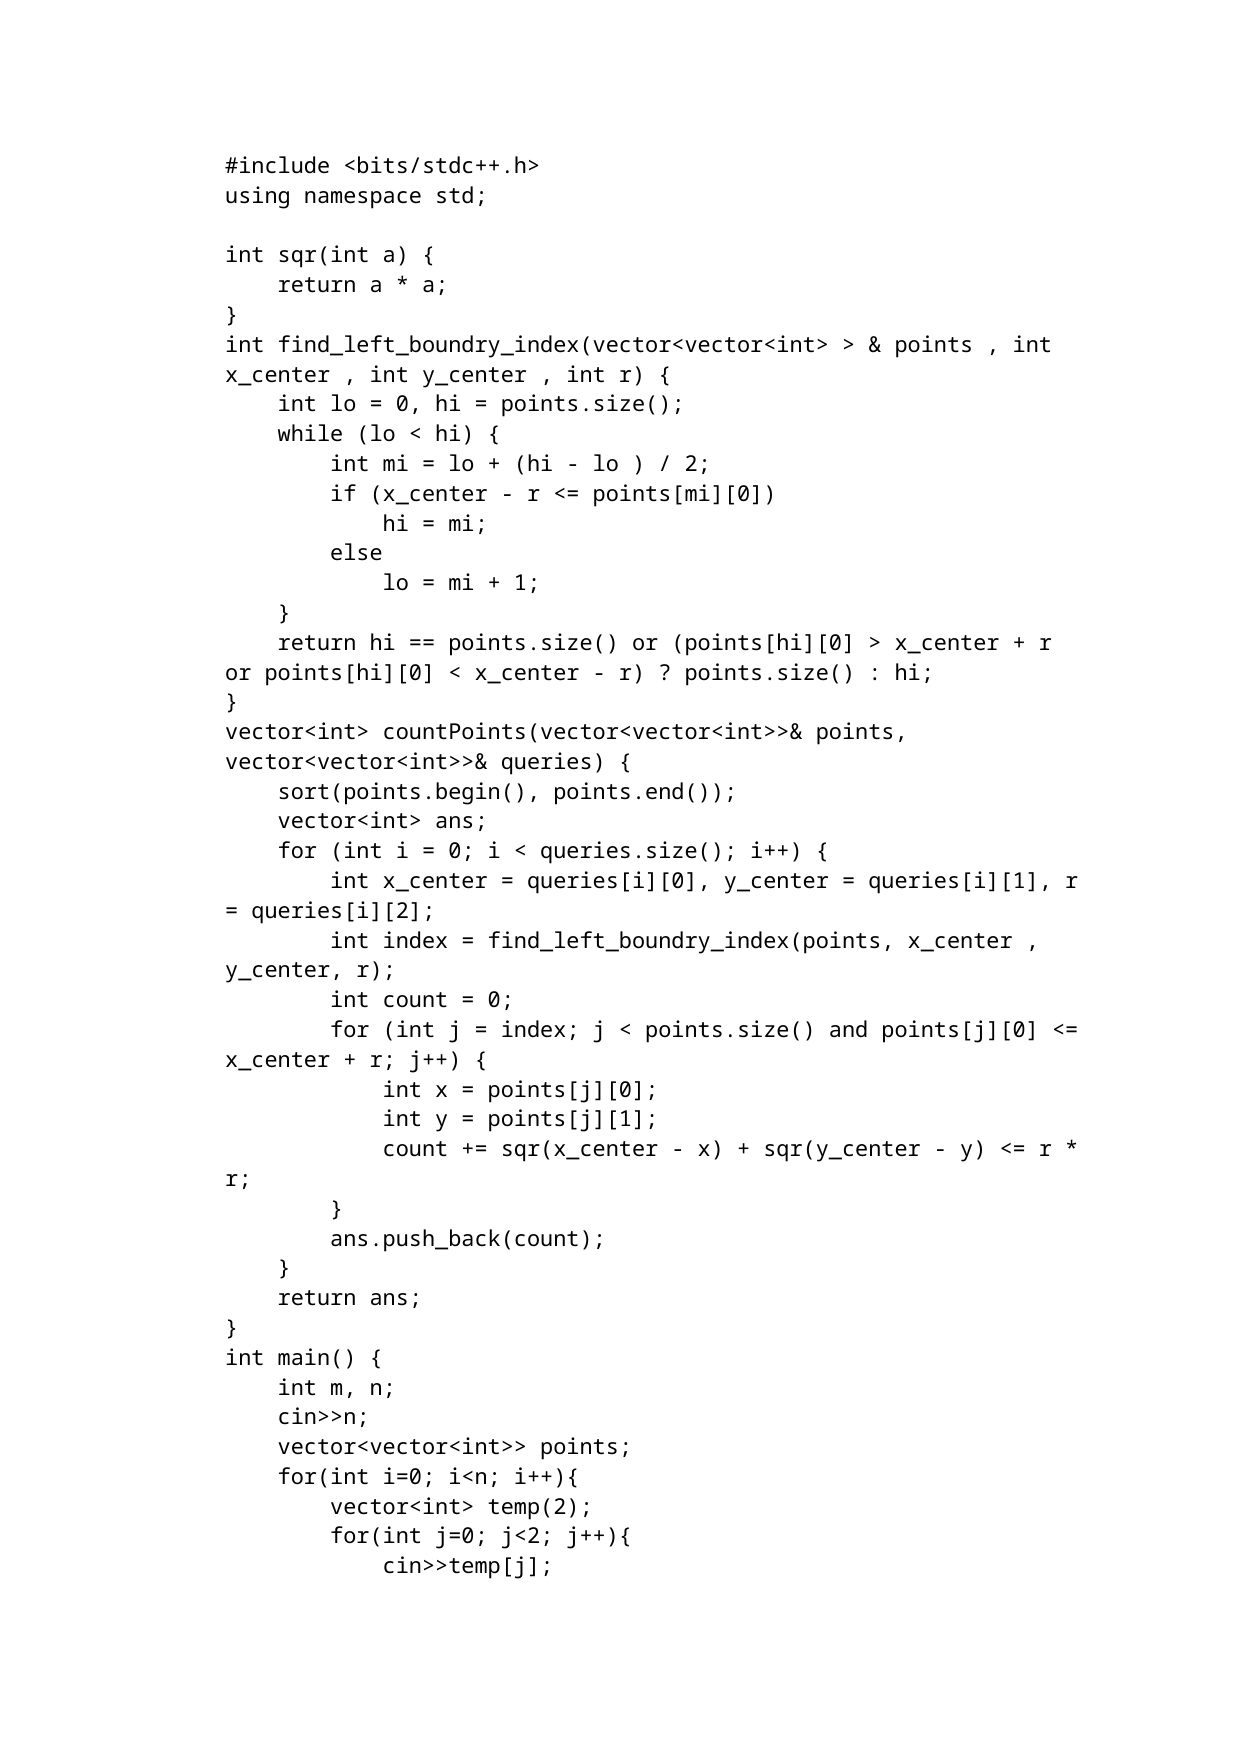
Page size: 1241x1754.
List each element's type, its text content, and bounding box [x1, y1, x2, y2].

text sort(points.begin(), points.end()); [225, 776, 1090, 805]
text #include <bits/stdc++.h> [225, 150, 1090, 180]
text } [225, 1312, 1090, 1342]
text cin>>temp[j]; [225, 1550, 1090, 1580]
text for(int i=0; i<n; i++){ [225, 1461, 1090, 1491]
text int x_center = queries[i][0], y_center = queries[i][1], r = queries[i][2]; [225, 865, 1090, 924]
text vector<vector<int>> points; [225, 1431, 1090, 1461]
text hi = mi; [225, 507, 1090, 537]
text return hi == points.size() or (points[hi][0] > x_center + r or points[hi][0] < x_center - r) ? points.size() : hi; [225, 627, 1090, 686]
text int find_left_boundry_index(vector<vector<int> > & points , int x_center , int y_center , int r) { [225, 329, 1090, 388]
text } [225, 299, 1090, 329]
text int mi = lo + (hi - lo ) / 2; [225, 448, 1090, 478]
text for(int j=0; j<2; j++){ [225, 1520, 1090, 1550]
text cin>>n; [225, 1401, 1090, 1431]
text int m, n; [225, 1371, 1090, 1401]
text } [225, 1252, 1090, 1282]
text for (int i = 0; i < queries.size(); i++) { [225, 835, 1090, 865]
text lo = mi + 1; [225, 567, 1090, 597]
text if (x_center - r <= points[mi][0]) [225, 478, 1090, 507]
text int x = points[j][0]; [225, 1073, 1090, 1103]
text int lo = 0, hi = points.size(); [225, 388, 1090, 418]
text } [225, 597, 1090, 627]
text return a * a; [225, 269, 1090, 299]
text vector<int> temp(2); [225, 1491, 1090, 1520]
text int sqr(int a) { [225, 239, 1090, 269]
text int index = find_left_boundry_index(points, x_center , y_center, r); [225, 924, 1090, 984]
text } [225, 1193, 1090, 1222]
text else [225, 537, 1090, 567]
text return ans; [225, 1282, 1090, 1312]
text while (lo < hi) { [225, 418, 1090, 448]
text int main() { [225, 1342, 1090, 1371]
text for (int j = index; j < points.size() and points[j][0] <= x_center + r; j++) { [225, 1014, 1090, 1073]
text int y = points[j][1]; [225, 1103, 1090, 1133]
text count += sqr(x_center - x) + sqr(y_center - y) <= r * r; [225, 1133, 1090, 1193]
text int count = 0; [225, 984, 1090, 1014]
text vector<int> countPoints(vector<vector<int>>& points, vector<vector<int>>& queries) { [225, 716, 1090, 776]
text ans.push_back(count); [225, 1222, 1090, 1252]
text vector<int> ans; [225, 805, 1090, 835]
text } [225, 686, 1090, 716]
text using namespace std; [225, 180, 1090, 209]
